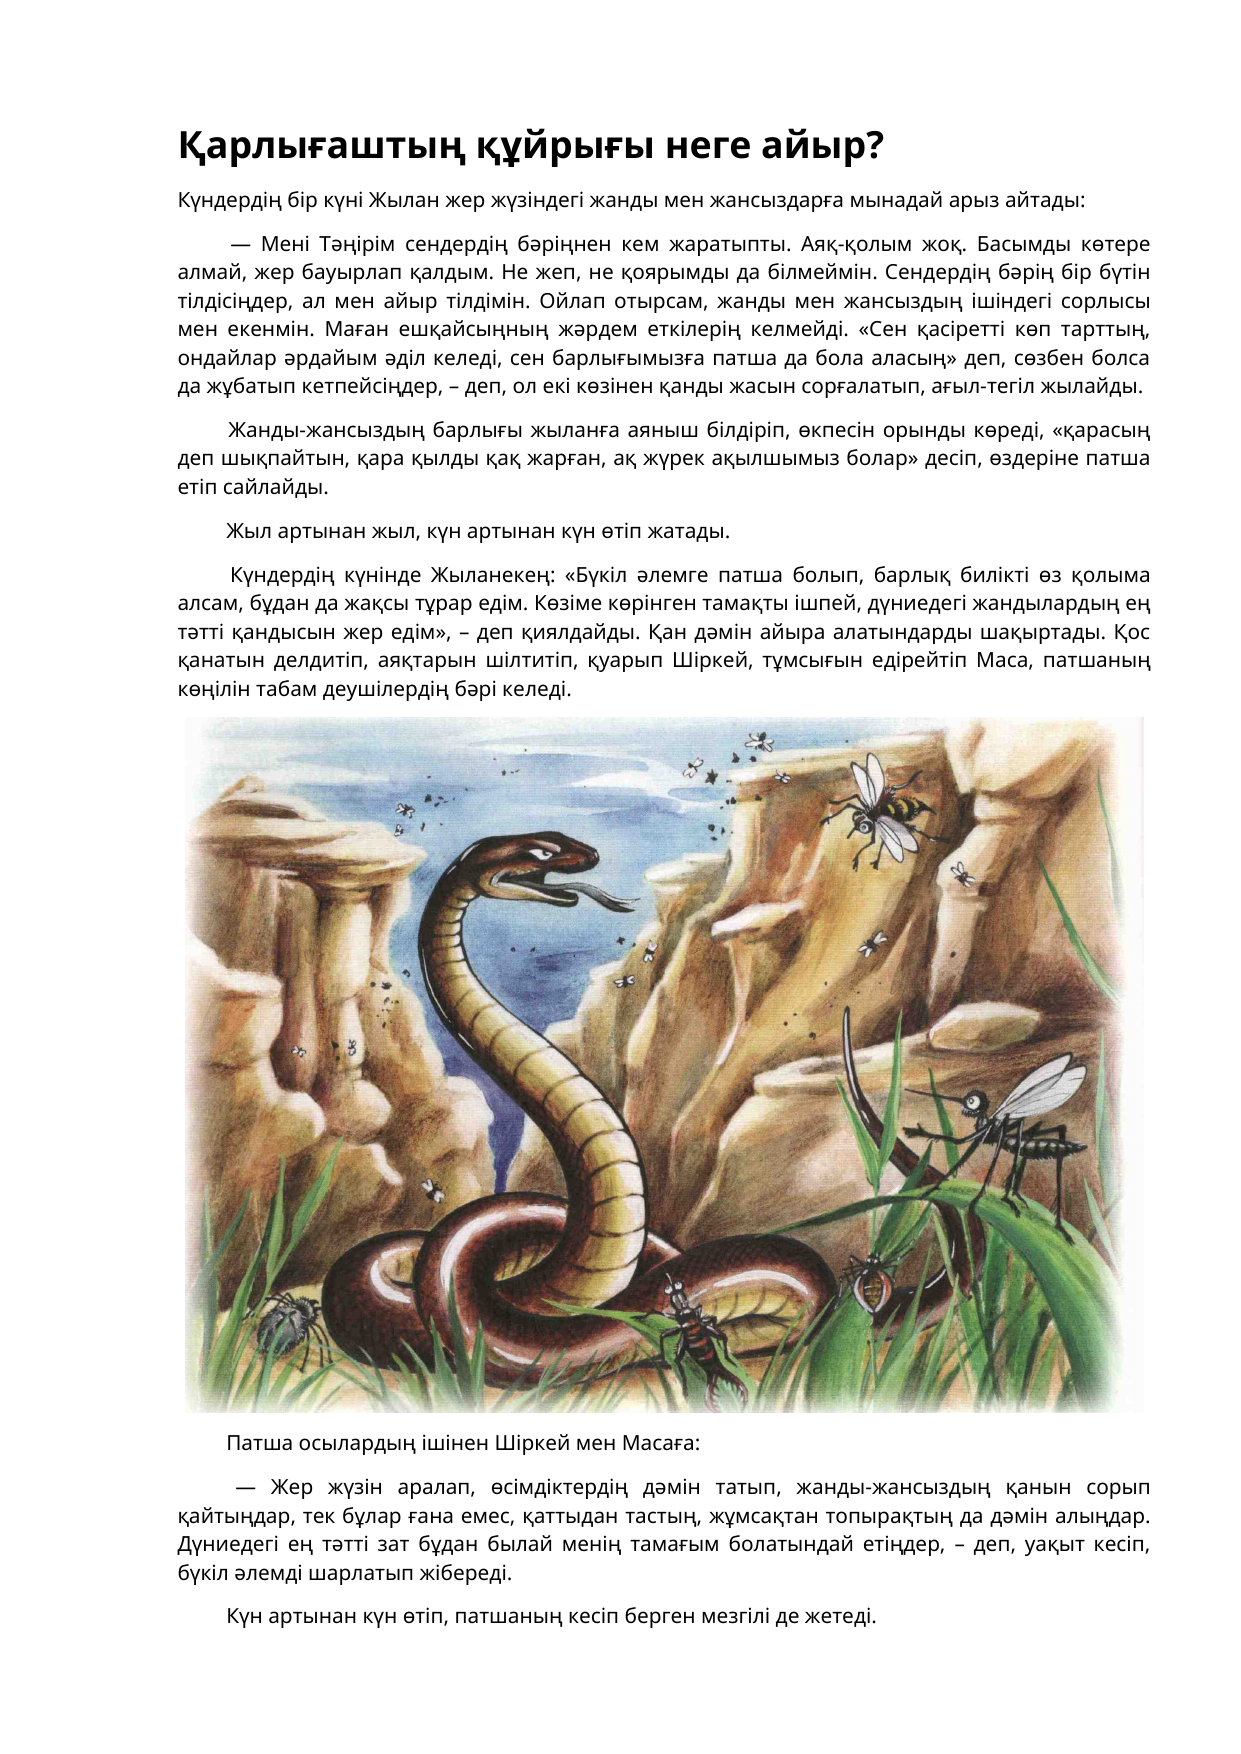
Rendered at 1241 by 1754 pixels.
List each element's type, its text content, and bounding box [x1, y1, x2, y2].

text — Жер жүзін аралап, өсімдіктердің дәмін татып, жанды-жансыздың қанын сорып қайтыңдар, тек бұлар ғана емес, қаттыдан тастың, жұмсақтан топырақтың да дәмін алыңдар. Дүниедегі ең тәтті зат бұдан былай менің тамағым болатындай етіңдер, – деп, уақыт кесіп, бүкіл әлемді шарлатып жібереді. [177, 1472, 1152, 1586]
text Күндердің бір күні Жылан жер жүзіндегі жанды мен жансыздарға мынадай арыз айтады: [177, 185, 1152, 213]
text Жанды-жансыздың барлығы жыланға аяныш білдіріп, өкпесін орынды көреді, «қарасың деп шықпайтын, қара қылды қақ жарған, ақ жүрек ақылшымыз болар» десіп, өздеріне патша етіп сайлайды. [177, 415, 1152, 500]
text Күндердің күнінде Жыланекең: «Бүкіл әлемге патша болып, барлық билікті өз қолыма алсам, бұдан да жақсы тұрар едім. Көзіме көрінген тамақты ішпей, дүниедегі жандылардың ең тәтті қандысын жер едім», – деп қиялдайды. Қан дәмін айыра алатындарды шақыртады. Қос қанатын делдитіп, аяқтарын шілтитіп, қуарып Шіркей, тұмсығын едірейтіп Маса, патшаның көңілін табам деушілердің бәрі келеді. [177, 560, 1152, 702]
text Күн артынан күн өтіп, патшаның кесіп берген мезгілі де жетеді. [177, 1602, 1152, 1630]
text Қарлығаштың құйрығы неге айыр? [177, 118, 1152, 169]
text Жыл артынан жыл, күн артынан күн өтіп жатады. [177, 516, 1152, 544]
picture [185, 717, 1144, 1413]
text Патша осылардың ішінен Шіркей мен Масаға: [177, 1428, 1152, 1457]
text — Мені Тәңірім сендердің бәріңнен кем жаратыпты. Аяқ-қолым жоқ. Басымды көтере алмай, жер бауырлап қалдым. Не жеп, не қоярымды да білмеймін. Сендердің бәрің бір бүтін тілдісіңдер, ал мен айыр тілдімін. Ойлап отырсам, жанды мен жансыздың ішіндегі сорлысы мен екенмін. Маған ешқайсыңның жәрдем еткілерің келмейді. «Сен қасіретті көп тарттың, ондайлар әрдайым әділ келеді, сен барлығымызға патша да бола аласың» деп, сөзбен болса да жұбатып кетпейсіңдер, – деп, ол екі көзінен қанды жасын сорғалатып, ағыл-тегіл жылайды. [177, 229, 1152, 399]
